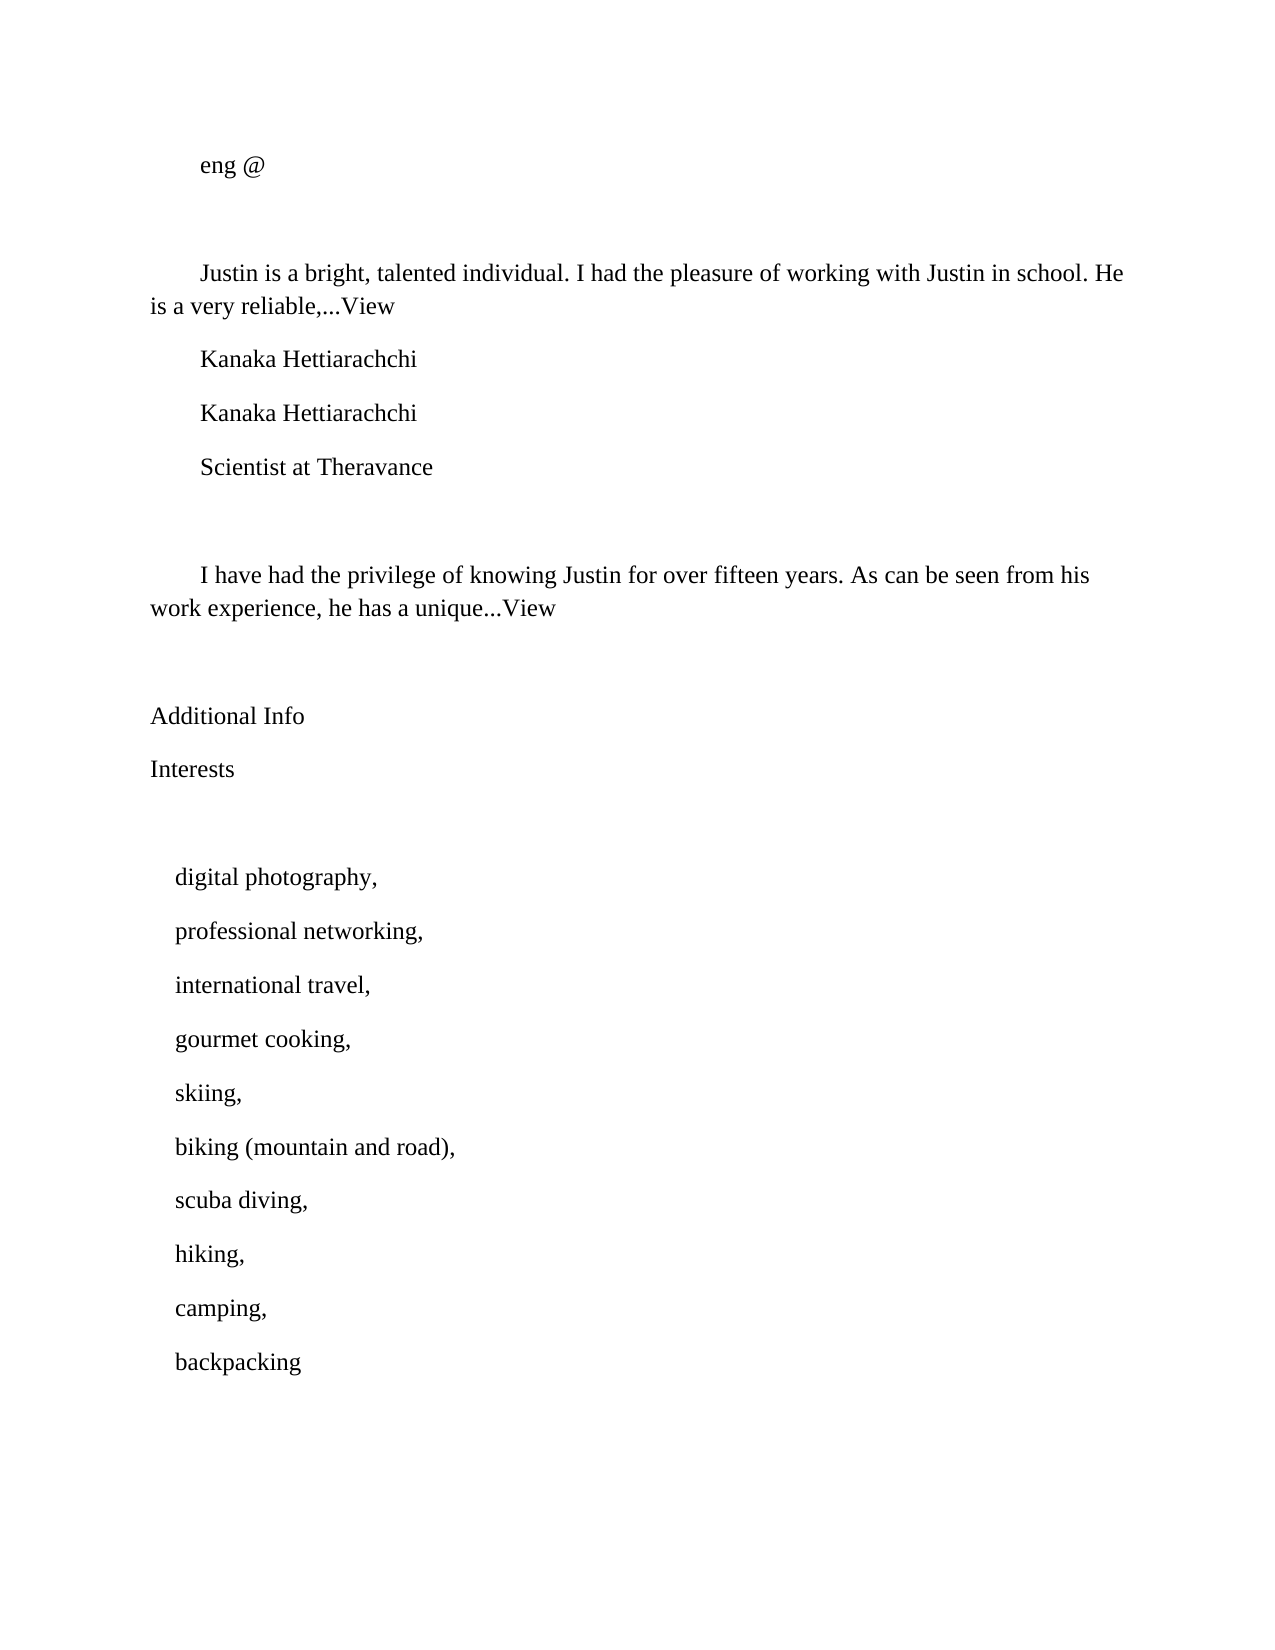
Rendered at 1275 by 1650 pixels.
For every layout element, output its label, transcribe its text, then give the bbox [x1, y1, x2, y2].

text hiking, [150, 1239, 1125, 1268]
text backpacking [150, 1347, 1125, 1376]
text biking (mountain and road), [150, 1132, 1125, 1160]
text professional networking, [150, 916, 1125, 945]
text Kanaka Hettiarachchi [150, 398, 1125, 427]
text eng @ [150, 150, 1125, 179]
text Scientist at Theravance [150, 452, 1125, 481]
text scuba diving, [150, 1185, 1125, 1214]
text Justin is a bright, talented individual. I had the pleasure of working with Justin in school. He is a very reliable,...View [150, 258, 1125, 319]
text Kanaka Hettiarachchi [150, 344, 1125, 373]
text Additional Info [150, 701, 1125, 729]
text skiing, [150, 1078, 1125, 1106]
text digital photography, [150, 862, 1125, 891]
text international travel, [150, 970, 1125, 999]
text camping, [150, 1293, 1125, 1322]
text gourmet cooking, [150, 1024, 1125, 1053]
text I have had the privilege of knowing Justin for over fifteen years. As can be seen from his work experience, he has a unique...View [150, 560, 1125, 622]
text Interests [150, 754, 1125, 783]
